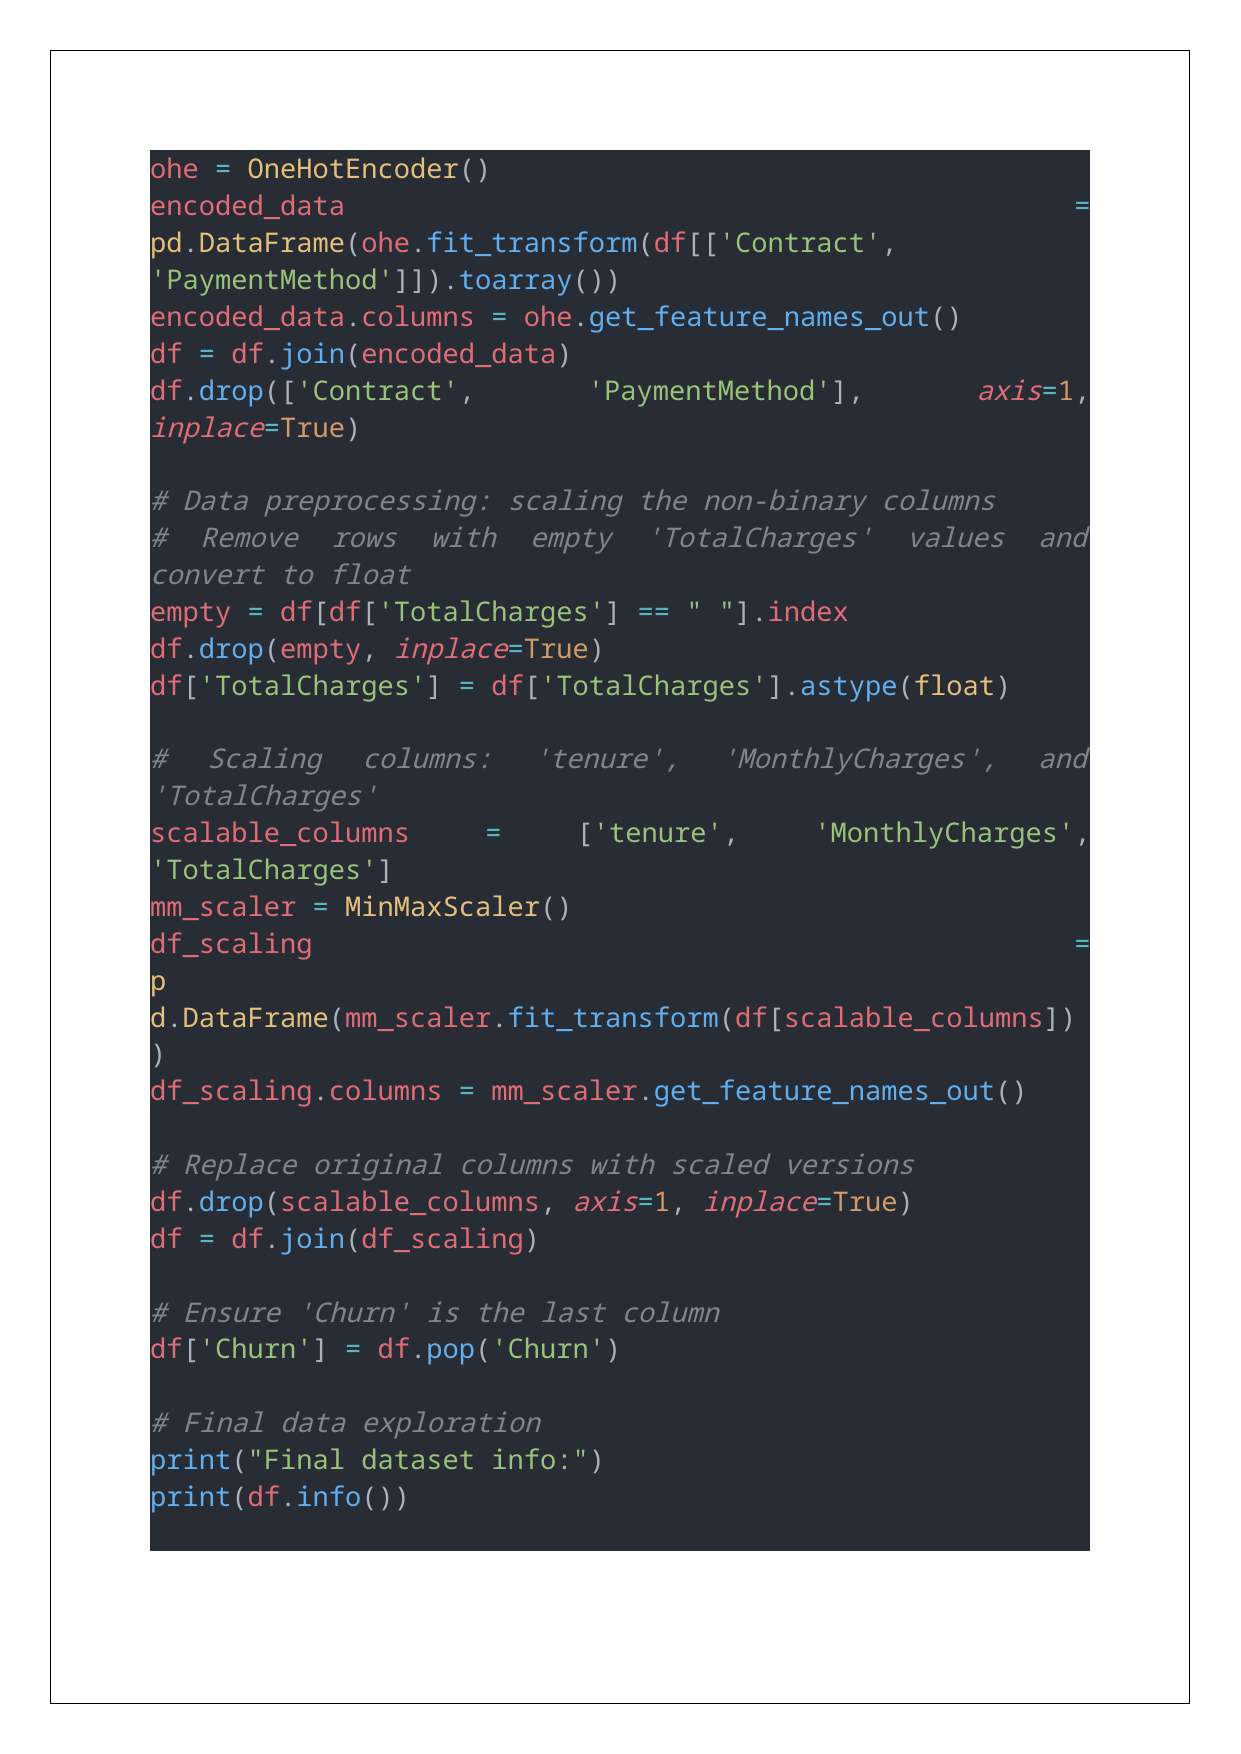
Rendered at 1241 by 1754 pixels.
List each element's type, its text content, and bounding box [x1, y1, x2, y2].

text df_scaling = pd.DataFrame(mm_scaler.fit_transform(df[scalable_columns])) [150, 924, 1090, 1072]
text df['Churn'] = df.pop('Churn') [150, 1330, 1090, 1367]
text # Ensure 'Churn' is the last column [150, 1293, 1090, 1330]
text df.drop(['Contract', 'PaymentMethod'], axis=1, inplace=True) [150, 371, 1090, 445]
text # Final data exploration [150, 1404, 1090, 1441]
text df['TotalCharges'] = df['TotalCharges'].astype(float) [150, 666, 1090, 703]
text ohe = OneHotEncoder() [150, 150, 1090, 187]
text encoded_data = pd.DataFrame(ohe.fit_transform(df[['Contract', 'PaymentMethod']]).toarray()) [150, 187, 1090, 297]
text # Replace original columns with scaled versions [150, 1146, 1090, 1182]
text df = df.join(encoded_data) [150, 334, 1090, 371]
text empty = df[df['TotalCharges'] == " "].index [150, 592, 1090, 629]
text mm_scaler = MinMaxScaler() [150, 887, 1090, 924]
text # Data preprocessing: scaling the non-binary columns [150, 482, 1090, 519]
text scalable_columns = ['tenure', 'MonthlyCharges', 'TotalCharges'] [150, 814, 1090, 887]
text encoded_data.columns = ohe.get_feature_names_out() [150, 297, 1090, 334]
text df.drop(empty, inplace=True) [150, 629, 1090, 666]
text # Remove rows with empty 'TotalCharges' values and convert to float [150, 519, 1090, 592]
text df.drop(scalable_columns, axis=1, inplace=True) [150, 1182, 1090, 1219]
text # Scaling columns: 'tenure', 'MonthlyCharges', and 'TotalCharges' [150, 740, 1090, 814]
text df = df.join(df_scaling) [150, 1219, 1090, 1256]
text print(df.info()) [150, 1477, 1090, 1514]
text print("Final dataset info:") [150, 1441, 1090, 1477]
text df_scaling.columns = mm_scaler.get_feature_names_out() [150, 1072, 1090, 1109]
